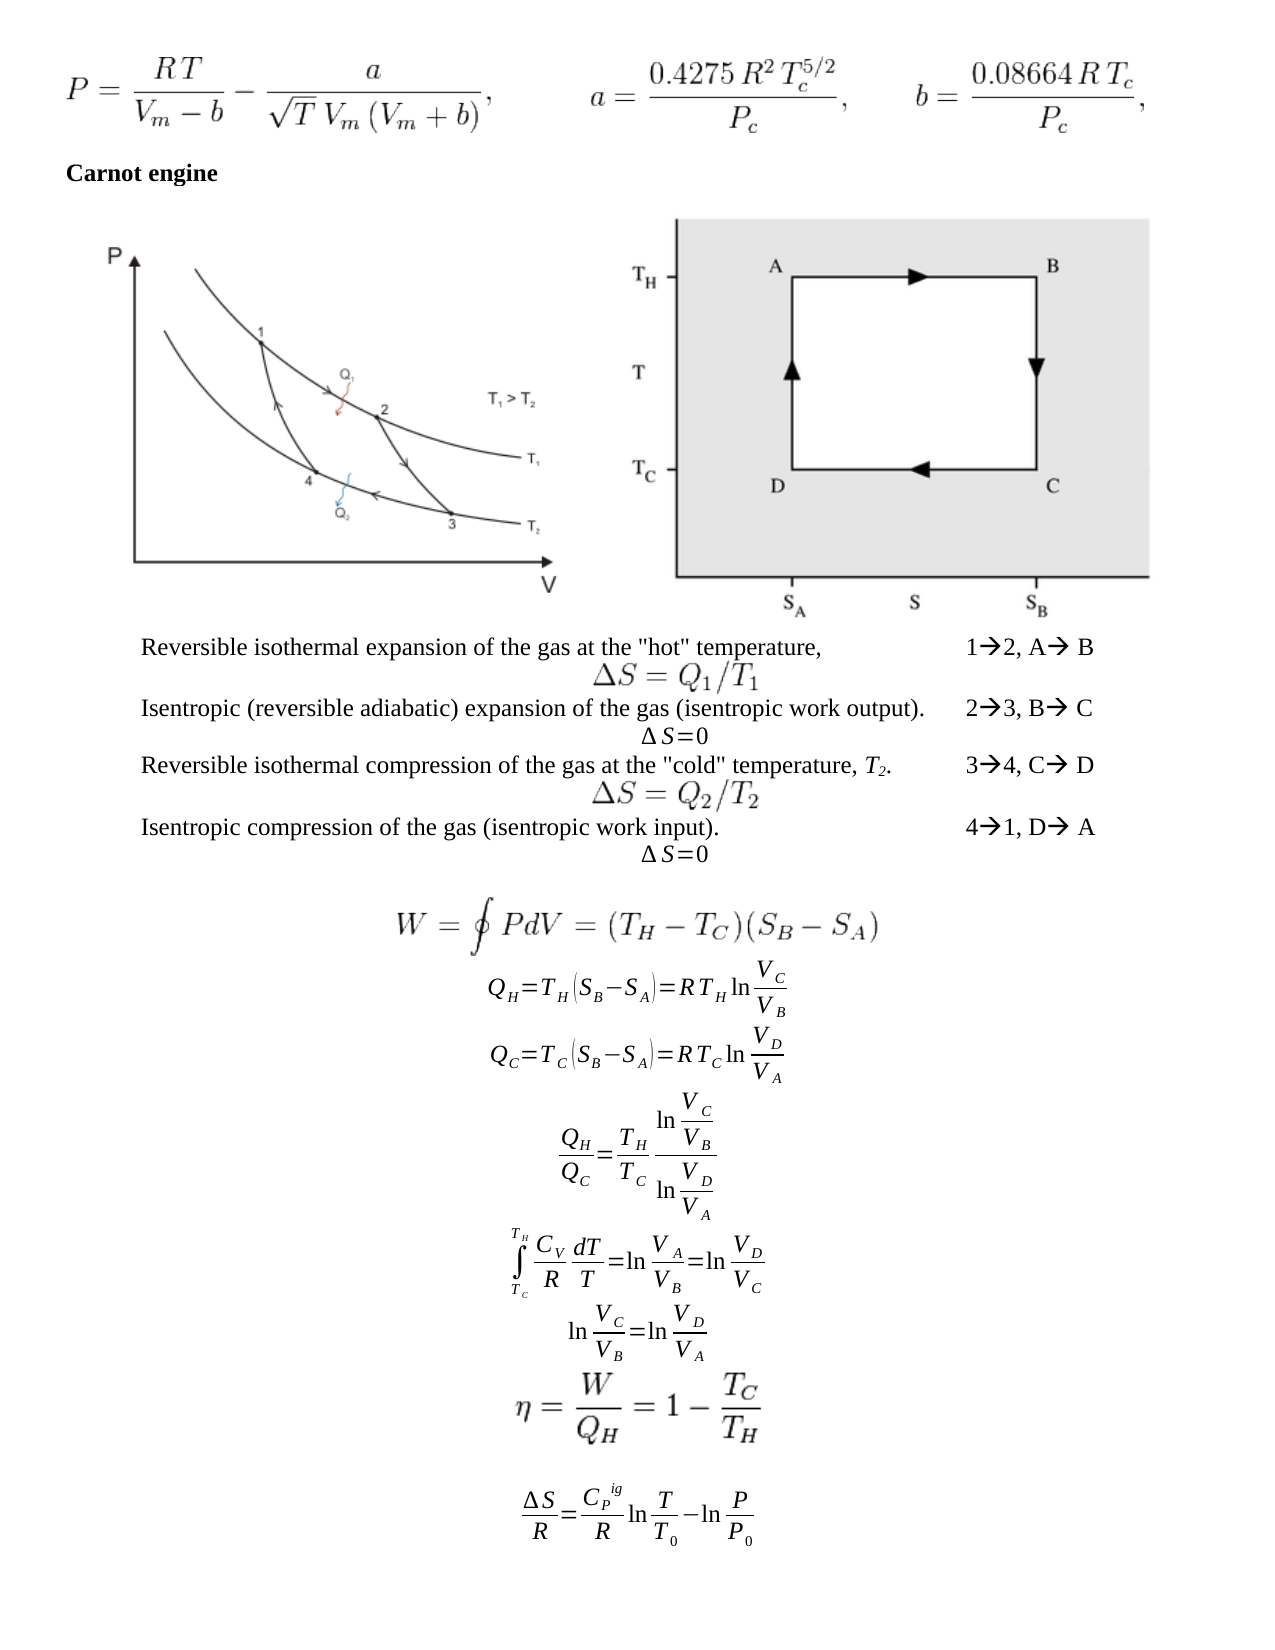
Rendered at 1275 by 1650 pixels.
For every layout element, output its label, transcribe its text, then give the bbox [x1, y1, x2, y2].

picture [590, 56, 1144, 133]
picture [397, 897, 878, 956]
text Isentropic (reversible adiabatic) expansion of the gas (isentropic work output). 23, B C [141, 693, 1209, 722]
text Reversible isothermal expansion of the gas at the "hot" temperature, 12, A B [141, 632, 1209, 661]
text Reversible isothermal compression of the gas at the "cold" temperature, T2. 34, C D [141, 750, 1209, 779]
picture [591, 779, 759, 812]
picture [65, 186, 1209, 632]
picture [506, 1365, 769, 1451]
picture [65, 57, 491, 133]
picture [592, 660, 758, 694]
text Isentropic compression of the gas (isentropic work input). 41, D A [141, 812, 1209, 841]
text Carnot engine [66, 158, 1209, 187]
